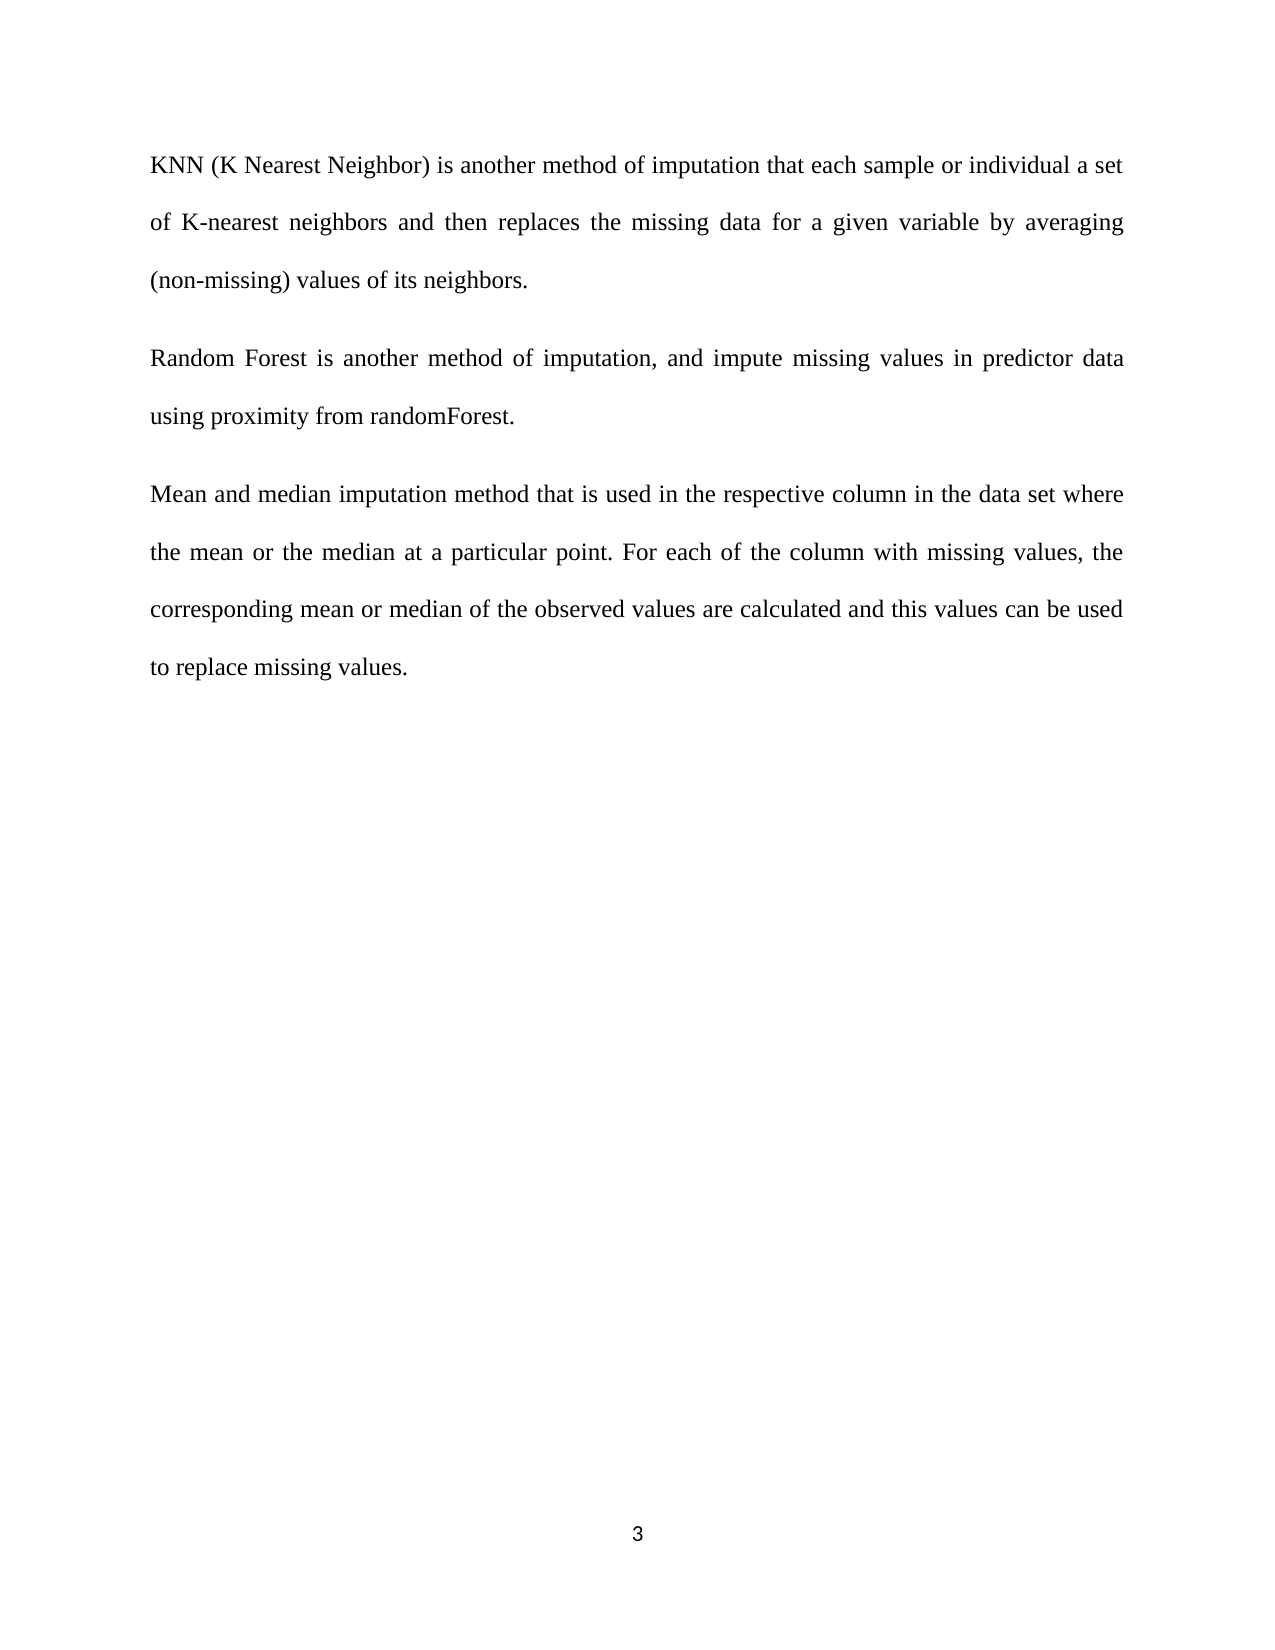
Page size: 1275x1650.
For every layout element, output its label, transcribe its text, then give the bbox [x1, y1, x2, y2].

text KNN (K Nearest Neighbor) is another method of imputation that each sample or individual a set of K-nearest neighbors and then replaces the missing data for a given variable by averaging (non-missing) values of its neighbors. [150, 150, 1125, 294]
text Mean and median imputation method that is used in the respective column in the data set where the mean or the median at a particular point. For each of the column with missing values, the corresponding mean or median of the observed values are calculated and this values can be used to replace missing values. [150, 479, 1125, 680]
text Random Forest is another method of imputation, and impute missing values in predictor data using proximity from randomForest. [150, 343, 1125, 429]
